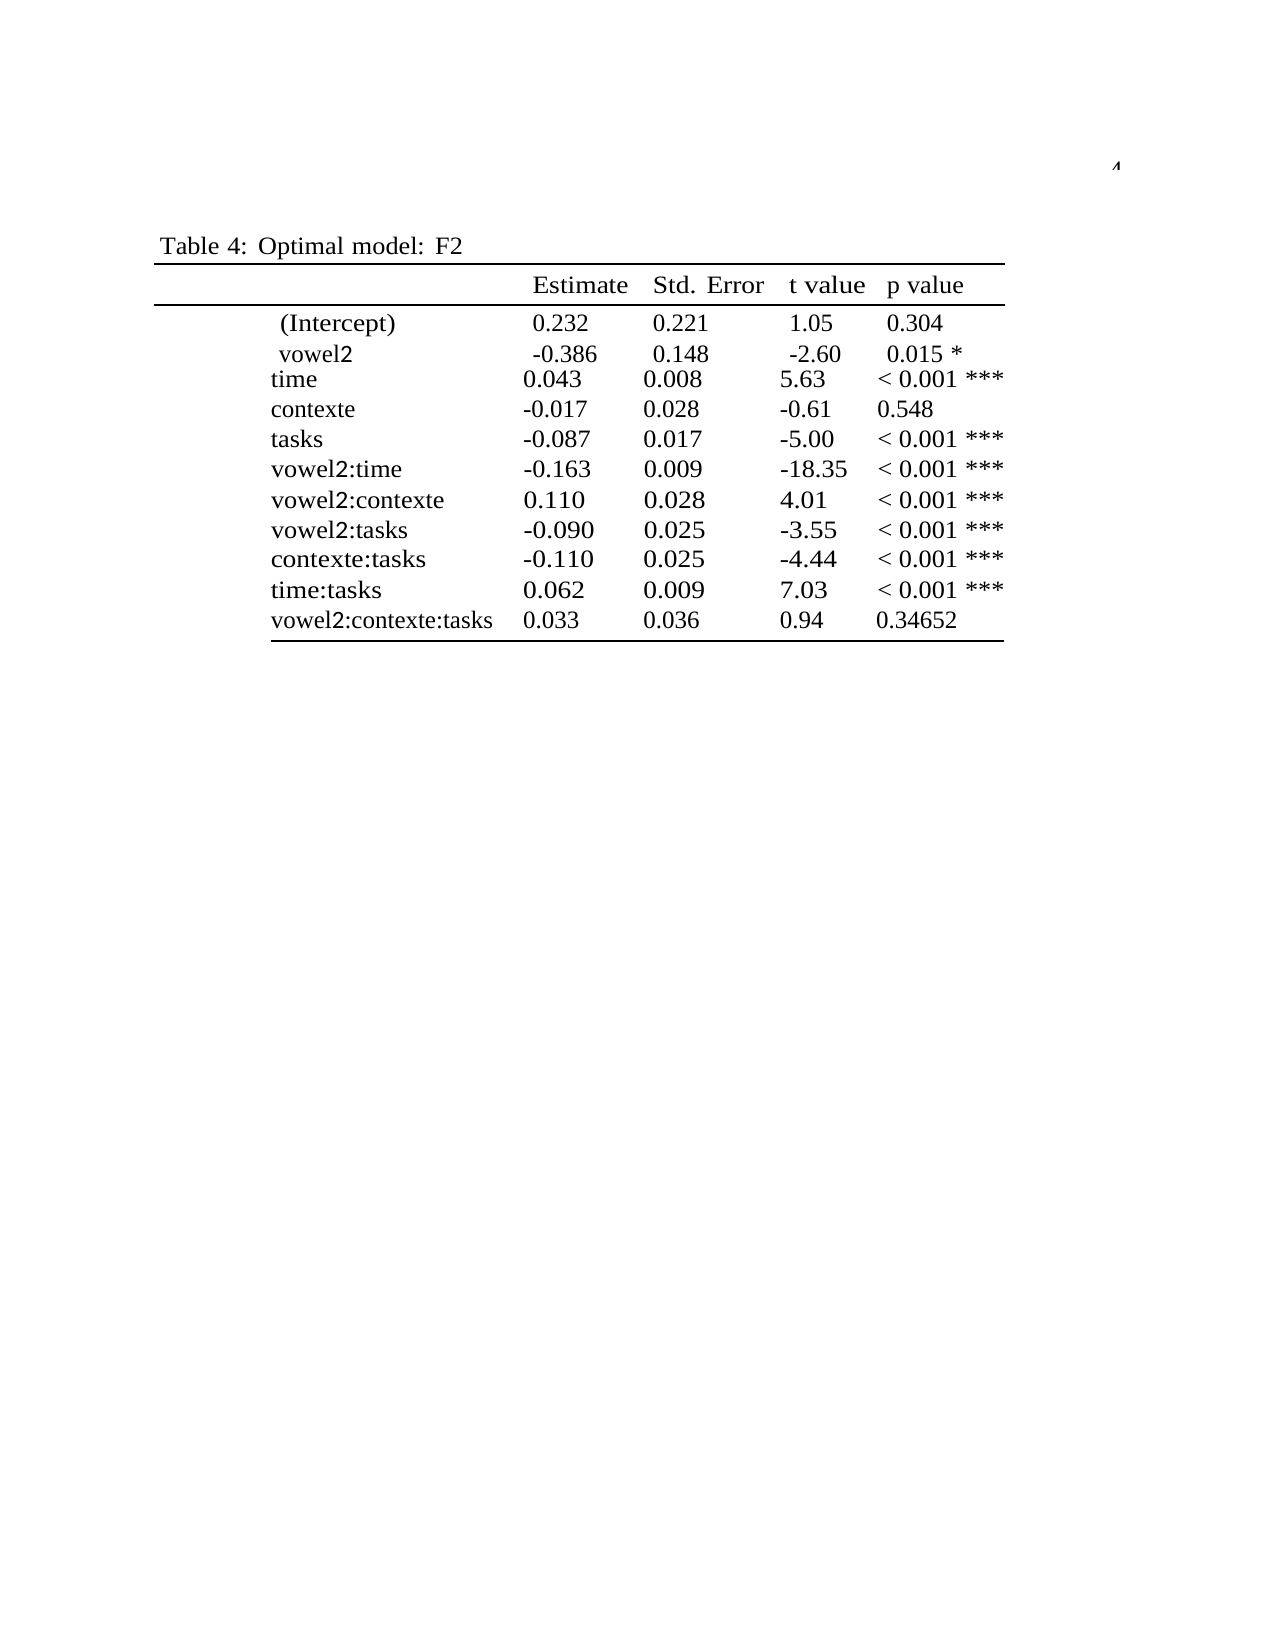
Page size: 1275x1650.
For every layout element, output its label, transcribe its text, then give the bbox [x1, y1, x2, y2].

text vowel2:contexte:tasks 0.033 0.036 0.94 0.34652 [271, 604, 1175, 635]
text tasks -0.087 0.017 -5.00 < 0.001 *** [271, 424, 1175, 453]
text vowel2:tasks -0.090 0.025 -3.55 < 0.001 *** [133, 514, 1142, 544]
text time 0.043 0.008 5.63 < 0.001 *** [271, 364, 1175, 393]
text time:tasks 0.062 0.009 7.03 < 0.001 *** [271, 575, 1175, 603]
text contexte:tasks -0.110 0.025 -4.44 < 0.001 *** [271, 544, 1175, 573]
text vowel2:contexte 0.110 0.028 4.01 < 0.001 *** [133, 484, 1142, 514]
text contexte -0.017 0.028 -0.61 0.548 [271, 394, 1175, 423]
text vowel2:time -0.163 0.009 -18.35 < 0.001 *** [133, 454, 1142, 484]
